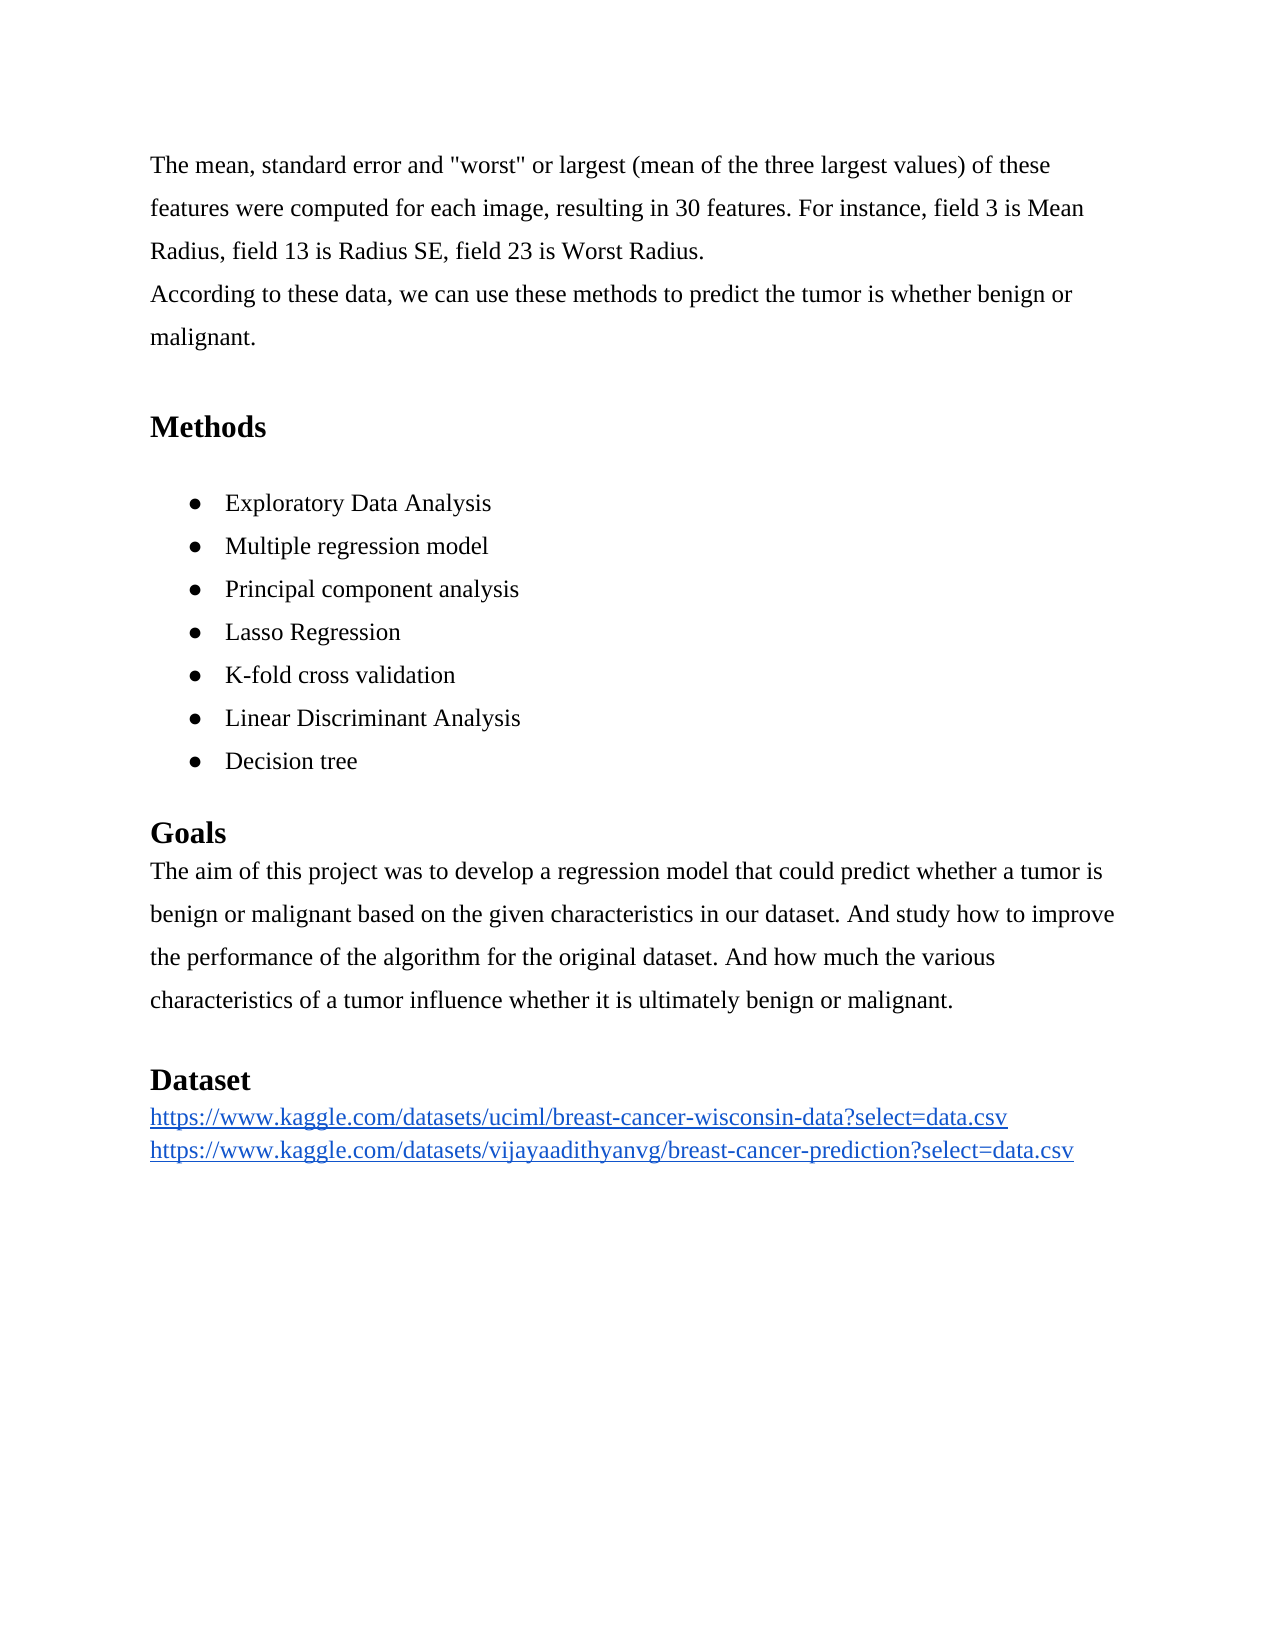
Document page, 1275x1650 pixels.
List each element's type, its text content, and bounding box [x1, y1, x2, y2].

list Linear Discriminant Analysis [187, 703, 1125, 732]
text https://www.kaggle.com/datasets/vijayaadithyanvg/breast-cancer-prediction?select=data.csv [150, 1136, 1125, 1164]
text Methods [150, 409, 1125, 445]
list Exploratory Data Analysis [187, 488, 1125, 516]
list Multiple regression model [187, 531, 1125, 559]
list K-fold cross validation [187, 660, 1125, 689]
list Decision tree [187, 746, 1125, 775]
list Principal component analysis [187, 574, 1125, 603]
text The aim of this project was to develop a regression model that could predict whether a tumor is benign or malignant based on the given characteristics in our dataset. And study how to improve the performance of the algorithm for the original dataset. And how much the various characteristics of a tumor influence whether it is ultimately benign or malignant. [150, 856, 1125, 1014]
text https://www.kaggle.com/datasets/uciml/breast-cancer-wisconsin-data?select=data.csv [150, 1102, 1125, 1131]
text Dataset [150, 1061, 1125, 1097]
text The mean, standard error and "worst" or largest (mean of the three largest values) of these features were computed for each image, resulting in 30 features. For instance, field 3 is Mean Radius, field 13 is Radius SE, field 23 is Worst Radius. [150, 150, 1125, 265]
list Lasso Regression [187, 617, 1125, 646]
text According to these data, we can use these methods to predict the tumor is whether benign or malignant. [150, 279, 1125, 351]
text Goals [150, 814, 1125, 850]
